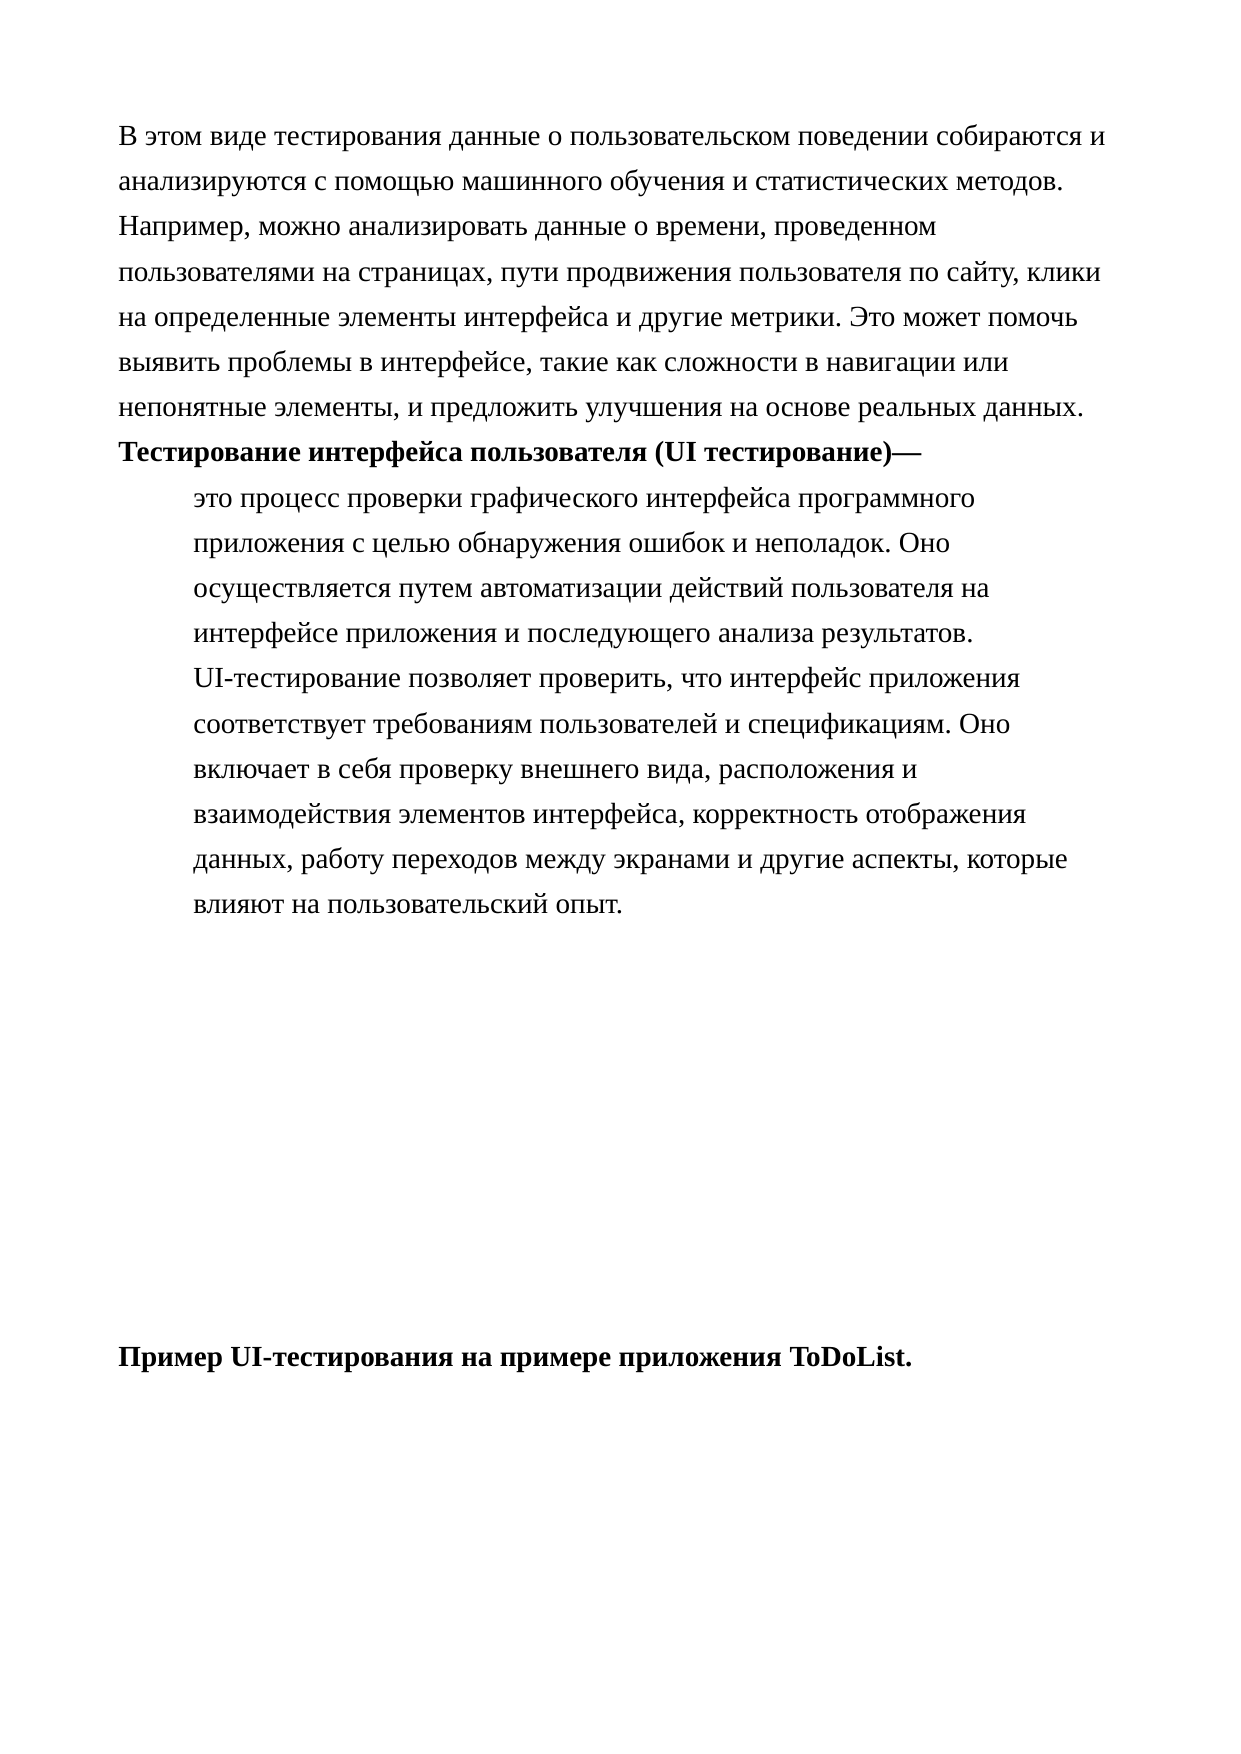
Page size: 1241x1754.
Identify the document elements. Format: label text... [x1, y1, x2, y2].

list В этом виде тестирования данные о пользовательском поведении собираются и анализируются с помощью машинного обучения и статистических методов. Например, можно анализировать данные о времени, проведенном пользователями на страницах, пути продвижения пользователя по сайту, клики на определенные элементы интерфейса и другие метрики. Это может помочь выявить проблемы в интерфейсе, такие как сложности в навигации или непонятные элементы, и предложить улучшения на основе реальных данных. [118, 118, 1122, 423]
list Пример UI-тестирования на примере приложения ToDoList. [118, 1339, 1122, 1372]
list Тестирование интерфейса пользователя (UI тестирование)— [118, 434, 1122, 468]
list это процесс проверки графического интерфейса программного приложения с целью обнаружения ошибок и неполадок. Оно осуществляется путем автоматизации действий пользователя на интерфейсе приложения и последующего анализа результатов. UI-тестирование позволяет проверить, что интерфейс приложения соответствует требованиям пользователей и спецификациям. Оно включает в себя проверку внешнего вида, расположения и взаимодействия элементов интерфейса, корректность отображения данных, работу переходов между экранами и другие аспекты, которые влияют на пользовательский опыт. [193, 480, 1122, 920]
